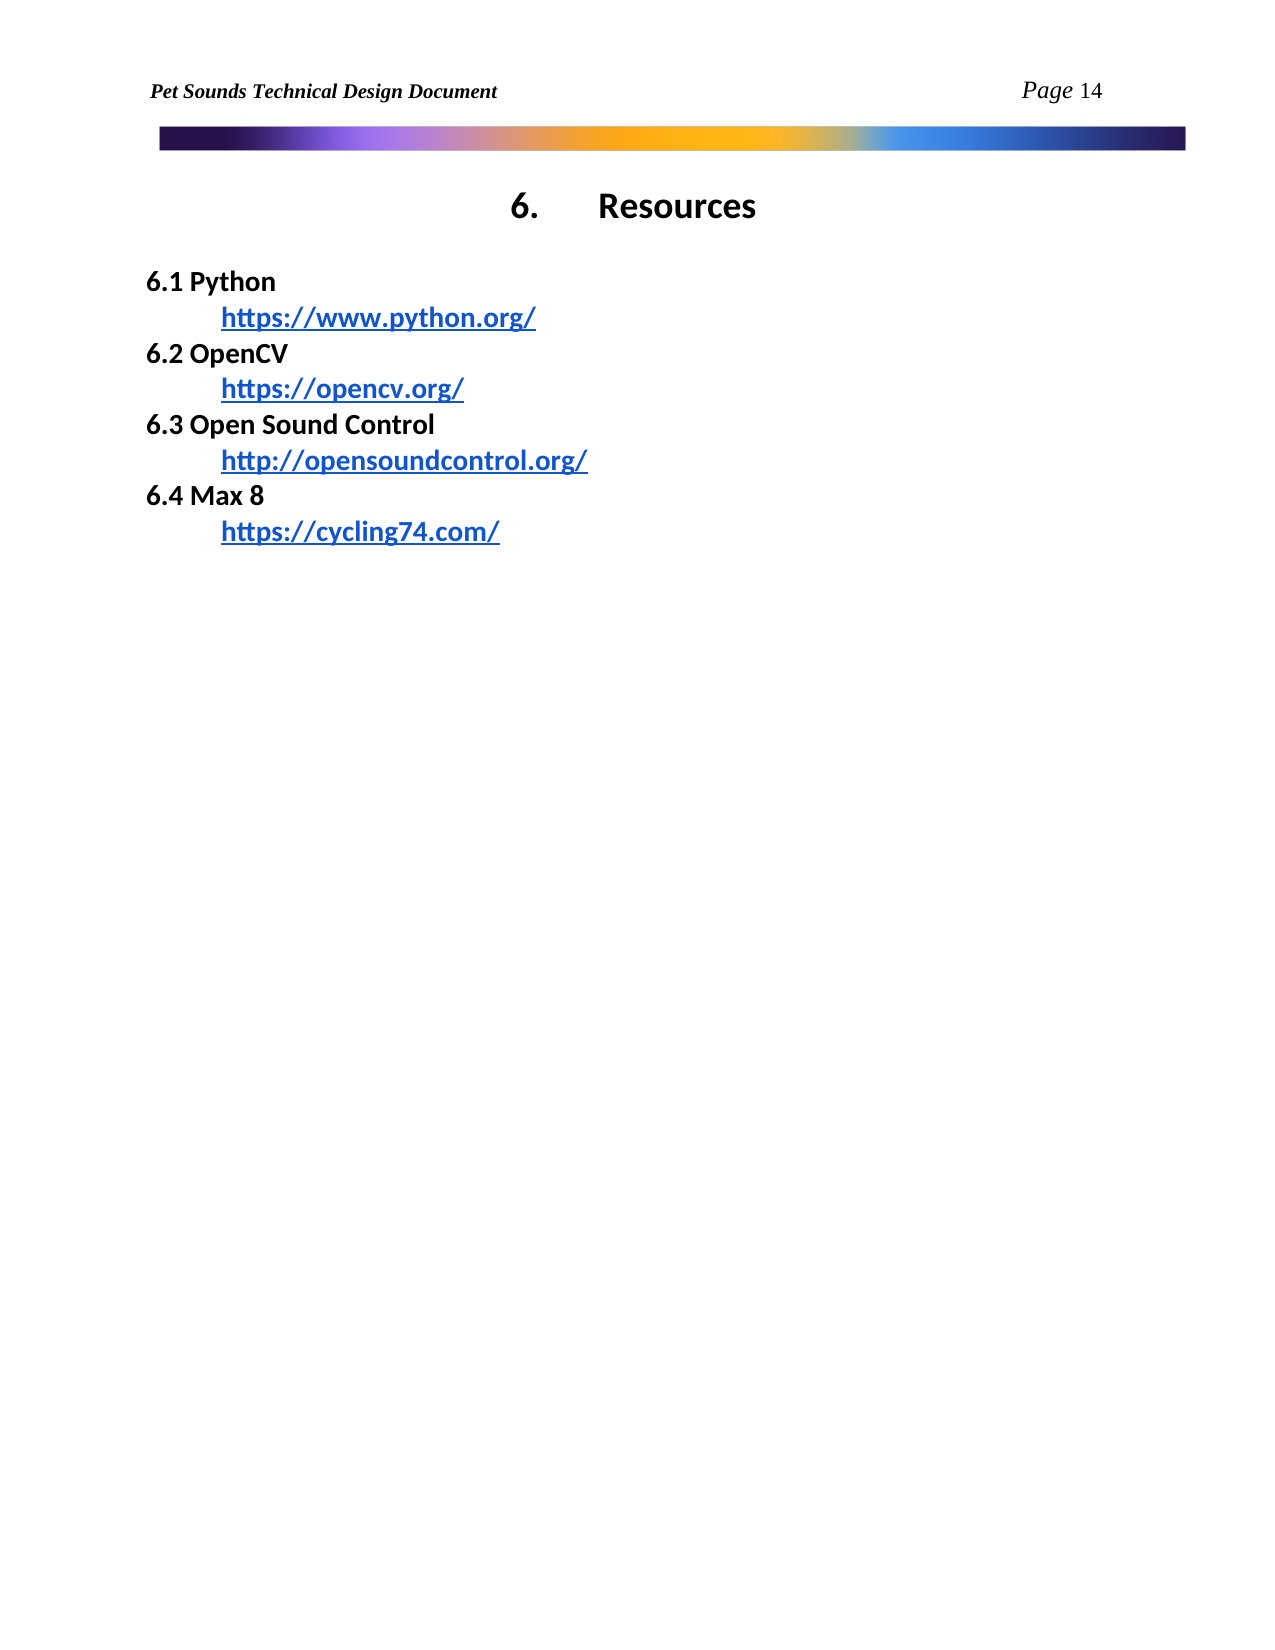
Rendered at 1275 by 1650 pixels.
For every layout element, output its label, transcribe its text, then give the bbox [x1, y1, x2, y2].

text 6. Resources [71, 182, 1204, 228]
text 6.3 Open Sound Control [71, 406, 1204, 442]
text https://opencv.org/ [71, 370, 1204, 406]
text 6.2 OpenCV [71, 335, 1204, 370]
text 6.4 Max 8 [71, 477, 1204, 513]
text 6.1 Python [146, 263, 1204, 299]
text https://www.python.org/ [71, 299, 1204, 335]
picture [145, 104, 1196, 180]
text https://cycling74.com/ [71, 513, 1204, 548]
text http://opensoundcontrol.org/ [71, 442, 1204, 477]
